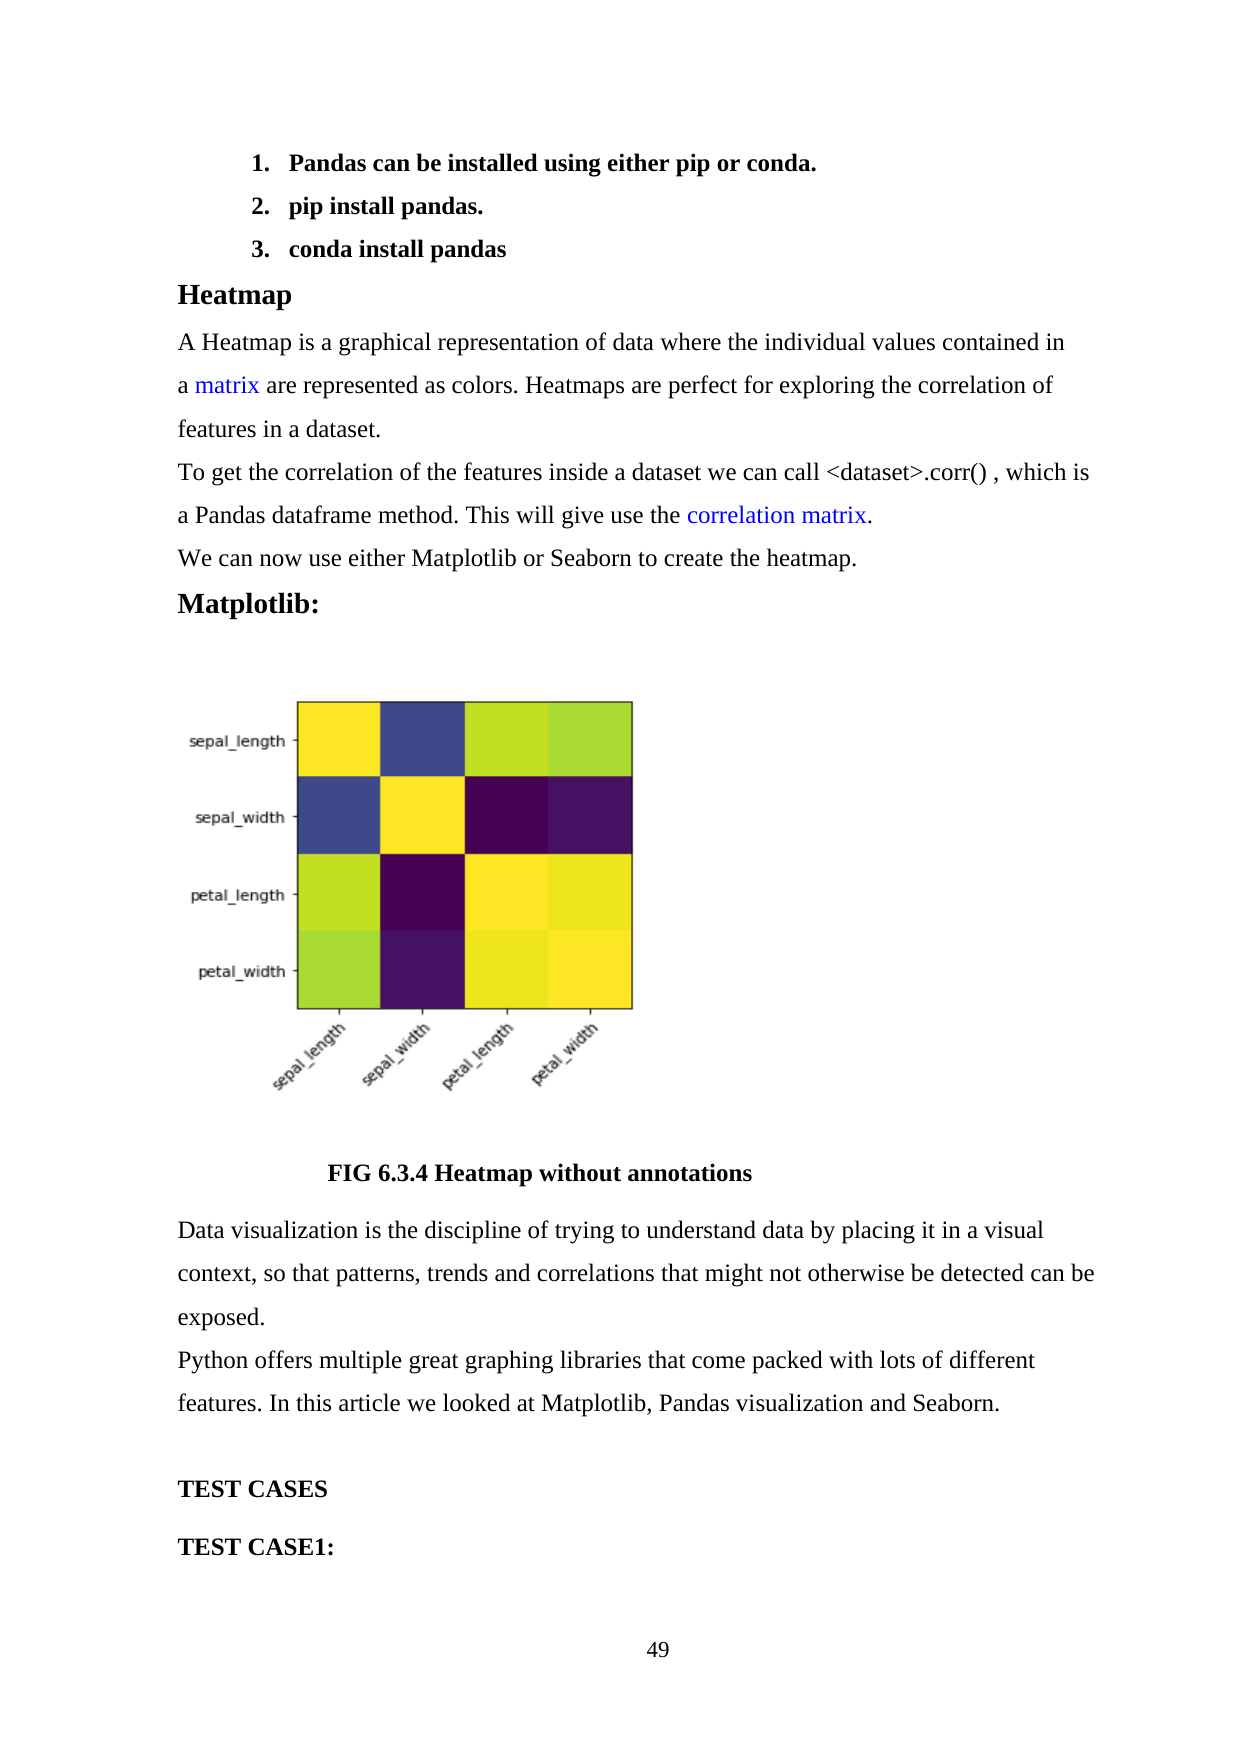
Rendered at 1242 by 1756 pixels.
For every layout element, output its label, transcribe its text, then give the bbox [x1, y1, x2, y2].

text FIG 6.3.4 Heatmap without annotations [177, 1158, 1123, 1187]
list conda install pandas [251, 234, 1123, 263]
text context, so that patterns, trends and correlations that might not otherwise be detected can be [177, 1258, 1123, 1287]
text A Heatmap is a graphical representation of data where the individual values contained in [177, 327, 1123, 356]
text a Pandas dataframe method. This will give use the correlation matrix. [177, 500, 1123, 529]
text Python offers multiple great graphing libraries that come packed with lots of different [177, 1345, 1123, 1373]
text a matrix are represented as colors. Heatmaps are perfect for exploring the correlation of [177, 371, 1123, 399]
text To get the correlation of the features inside a dataset we can call <dataset>.corr() , which is [177, 457, 1123, 486]
picture [177, 686, 647, 1103]
text Data visualization is the discipline of trying to understand data by placing it in a visual [177, 1215, 1123, 1244]
text Heatmap [177, 277, 1123, 311]
text features in a dataset. [177, 414, 1123, 442]
list pip install pandas. [251, 191, 1123, 219]
text features. In this article we looked at Matplotlib, Pandas visualization and Seaborn. [177, 1388, 1123, 1417]
text Matplotlib: [177, 586, 1123, 620]
text TEST CASE1: [177, 1532, 1123, 1560]
list Pandas can be installed using either pip or conda. [251, 148, 1123, 176]
text exposed. [177, 1302, 1123, 1330]
text TEST CASES [177, 1474, 1123, 1503]
text We can now use either Matplotlib or Seaborn to create the heatmap. [177, 543, 1123, 572]
